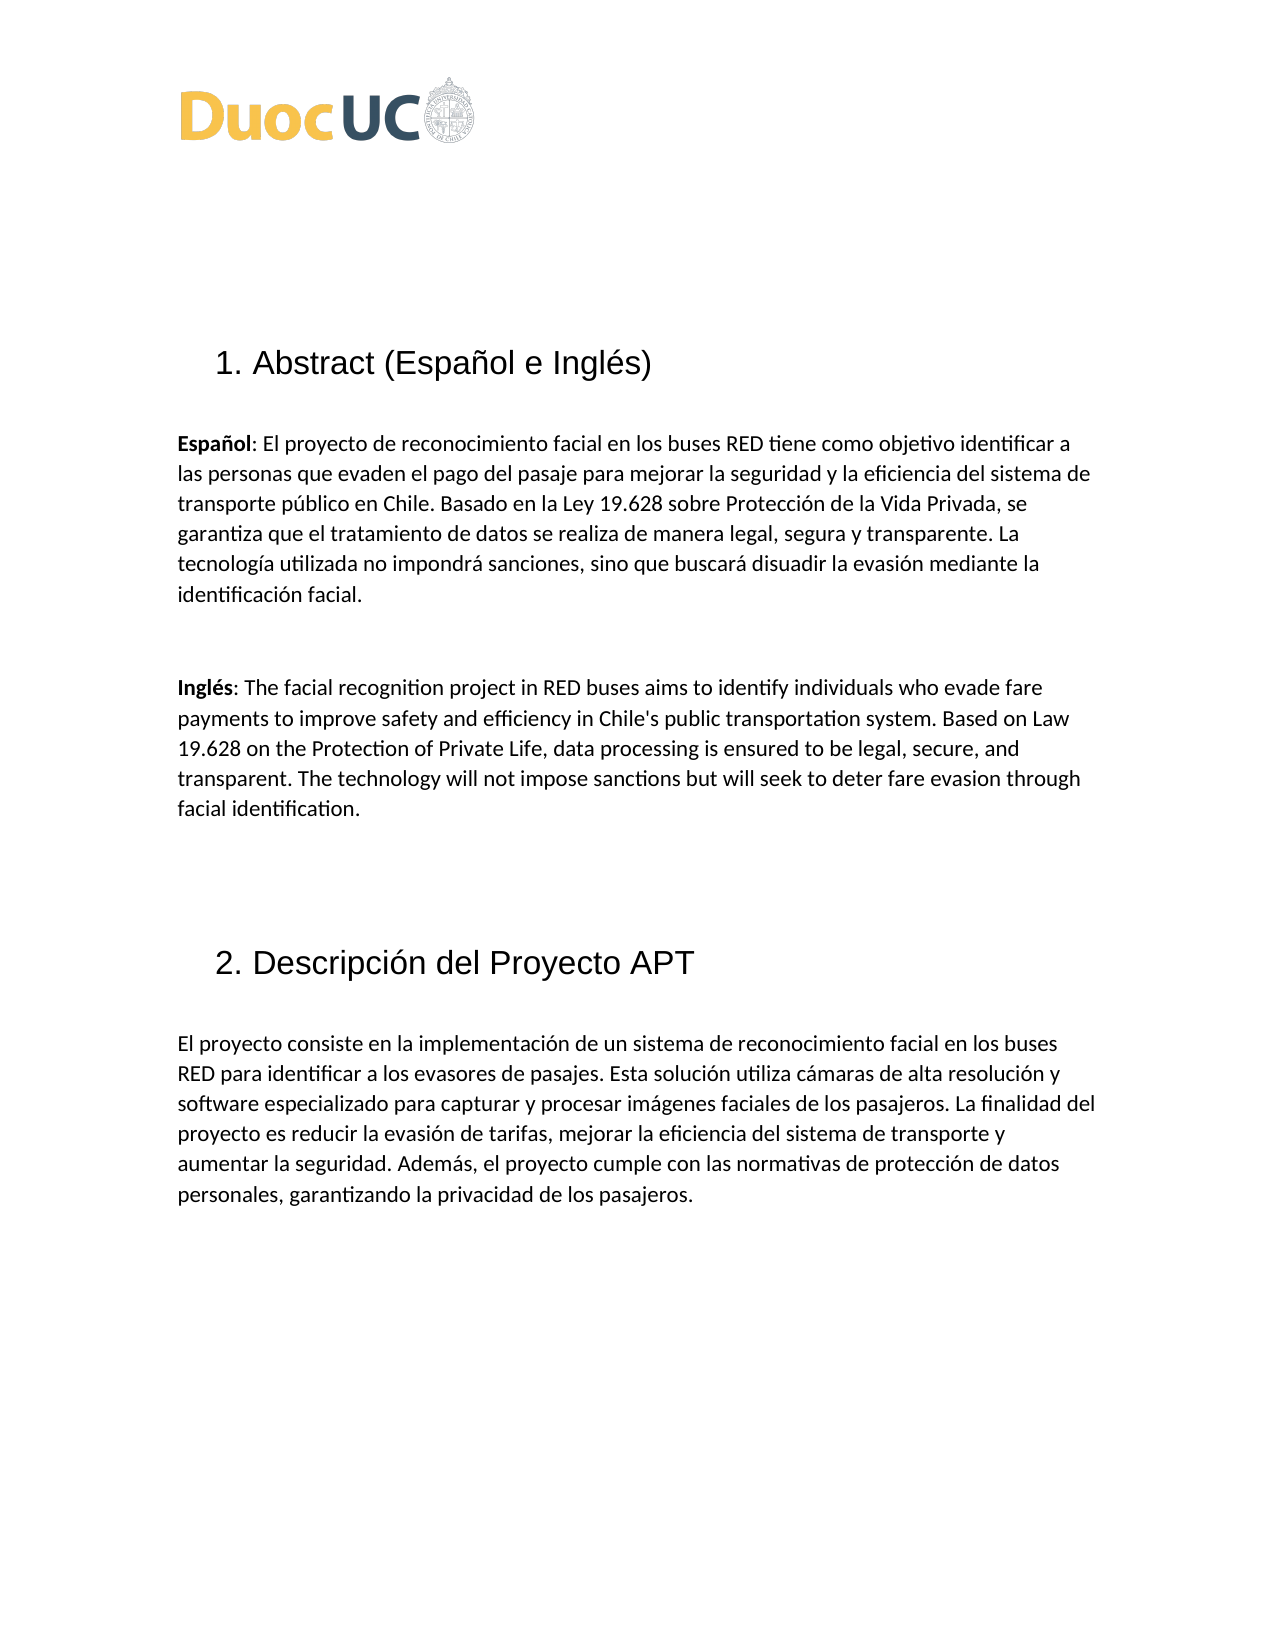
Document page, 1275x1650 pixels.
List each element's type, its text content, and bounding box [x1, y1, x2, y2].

subtitle Abstract (Español e Inglés) [215, 343, 1098, 382]
subtitle Descripción del Proyecto APT [215, 943, 1098, 982]
text Inglés: The facial recognition project in RED buses aims to identify individuals who evade fare payments to improve safety and efficiency in Chile's public transportation system. Based on Law 19.628 on the Protection of Private Life, data processing is ensured to be legal, secure, and transparent. The technology will not impose sanctions but will seek to deter fare evasion through facial identification. [177, 673, 1098, 822]
text El proyecto consiste en la implementación de un sistema de reconocimiento facial en los buses RED para identificar a los evasores de pasajes. Esta solución utiliza cámaras de alta resolución y software especializado para capturar y procesar imágenes faciales de los pasajeros. La finalidad del proyecto es reducir la evasión de tarifas, mejorar la eficiencia del sistema de transporte y aumentar la seguridad. Además, el proyecto cumple con las normativas de protección de datos personales, garantizando la privacidad de los pasajeros. [177, 1029, 1098, 1208]
text Español: El proyecto de reconocimiento facial en los buses RED tiene como objetivo identificar a las personas que evaden el pago del pasaje para mejorar la seguridad y la eficiencia del sistema de transporte público en Chile. Basado en la Ley 19.628 sobre Protección de la Vida Privada, se garantiza que el tratamiento de datos se realiza de manera legal, segura y transparente. La tecnología utilizada no impondrá sanciones, sino que buscará disuadir la evasión mediante la identificación facial. [177, 429, 1098, 608]
picture [177, 73, 478, 147]
